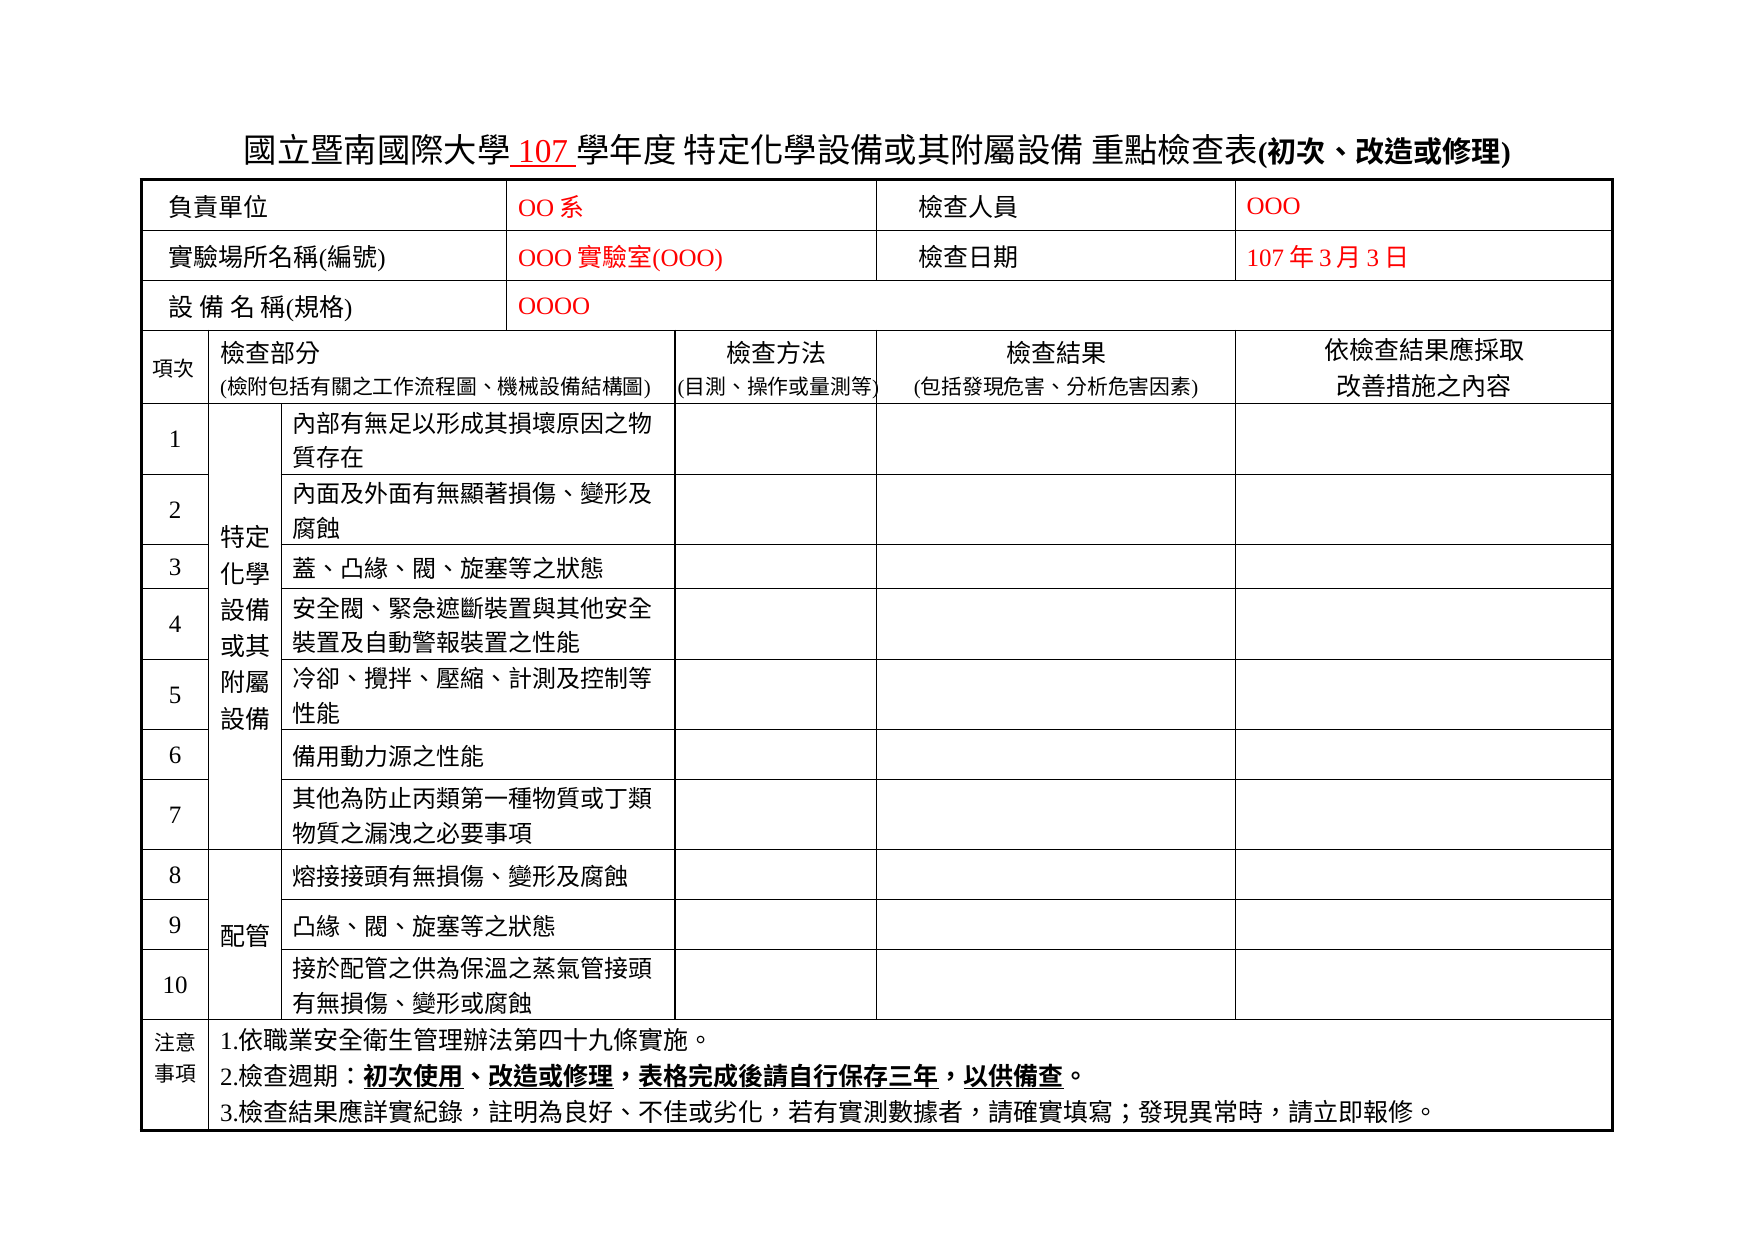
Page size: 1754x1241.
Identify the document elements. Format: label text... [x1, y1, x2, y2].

table_cell [877, 589, 1235, 659]
table_cell 內部有無足以形成其損壞原因之物質存在 [282, 404, 674, 473]
table_cell [877, 780, 1235, 849]
table_cell 檢查結果 (包括發現危害、分析危害因素) [877, 331, 1235, 403]
table_header OO系 [507, 181, 876, 230]
table_cell 配管 [209, 850, 281, 1019]
table_cell [877, 660, 1235, 729]
table_cell 107年3月3日 [1236, 231, 1611, 280]
table_cell 凸緣、閥、旋塞等之狀態 [282, 900, 674, 949]
table_cell [676, 475, 876, 544]
table_cell 3 [143, 545, 208, 588]
table_cell [676, 404, 876, 473]
table_cell OOOO [507, 281, 1611, 329]
table_cell [676, 660, 876, 729]
table_header OOO [1236, 181, 1611, 230]
table_cell OOO實驗室(OOO) [507, 231, 876, 280]
table_header 負責單位 [143, 181, 506, 230]
table_cell 檢查日期 [877, 231, 1235, 280]
table_cell [1236, 850, 1611, 899]
table_cell [1236, 545, 1611, 588]
table_cell 特定化學設備或其附屬設備 [209, 404, 281, 849]
table_cell 檢查方法 (目測、操作或量測等) [676, 331, 876, 403]
table_header 檢查人員 [877, 181, 1235, 230]
table_cell 9 [143, 900, 208, 949]
table_cell [1236, 780, 1611, 849]
table_cell 依檢查結果應採取 改善措施之內容 [1236, 331, 1611, 403]
table_cell [1236, 660, 1611, 729]
table_cell 項次 [143, 331, 208, 403]
text 國立暨南國際大學 107 學年度 特定化學設備或其附屬設備 重點檢查表(初次、改造或修理) [150, 124, 1604, 172]
table_cell 設 備 名 稱(規格) [143, 281, 506, 329]
table_cell [676, 950, 876, 1019]
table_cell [209, 1020, 1611, 1129]
table_cell 蓋、凸緣、閥、旋塞等之狀態 [282, 545, 674, 588]
table_cell 其他為防止丙類第一種物質或丁類物質之漏洩之必要事項 [282, 780, 674, 849]
table_cell 1 [143, 404, 208, 473]
table_cell 檢查部分 (檢附包括有關之工作流程圖、機械設備結構圖) [209, 331, 674, 403]
table_cell [877, 950, 1235, 1019]
table_cell 冷卻、攪拌、壓縮、計測及控制等性能 [282, 660, 674, 729]
table_cell [1236, 950, 1611, 1019]
table_cell [676, 545, 876, 588]
table_cell [877, 900, 1235, 949]
table_cell 7 [143, 780, 208, 849]
table_cell [1236, 589, 1611, 659]
table_cell [877, 730, 1235, 779]
table_cell [877, 404, 1235, 473]
table_cell [1236, 730, 1611, 779]
table_cell 5 [143, 660, 208, 729]
table_cell 接於配管之供為保溫之蒸氣管接頭有無損傷、變形或腐蝕 [282, 950, 674, 1019]
table_cell 熔接接頭有無損傷、變形及腐蝕 [282, 850, 674, 899]
table_cell [1236, 900, 1611, 949]
table_cell 內面及外面有無顯著損傷、變形及腐蝕 [282, 475, 674, 544]
table_cell [1236, 475, 1611, 544]
table_cell 安全閥、緊急遮斷裝置與其他安全裝置及自動警報裝置之性能 [282, 589, 674, 659]
table_cell [676, 850, 876, 899]
table_cell [1236, 404, 1611, 473]
table_cell [877, 475, 1235, 544]
table_cell 備用動力源之性能 [282, 730, 674, 779]
table_cell [676, 900, 876, 949]
table_cell [676, 730, 876, 779]
table_cell 10 [143, 950, 208, 1019]
table_cell [877, 545, 1235, 588]
table_cell 2 [143, 475, 208, 544]
table_cell 注意事項 [143, 1020, 208, 1129]
table_cell 實驗場所名稱(編號) [143, 231, 506, 280]
table_cell [676, 780, 876, 849]
table_cell 4 [143, 589, 208, 659]
table_cell 8 [143, 850, 208, 899]
table_cell [877, 850, 1235, 899]
table_cell [676, 589, 876, 659]
table_cell 6 [143, 730, 208, 779]
